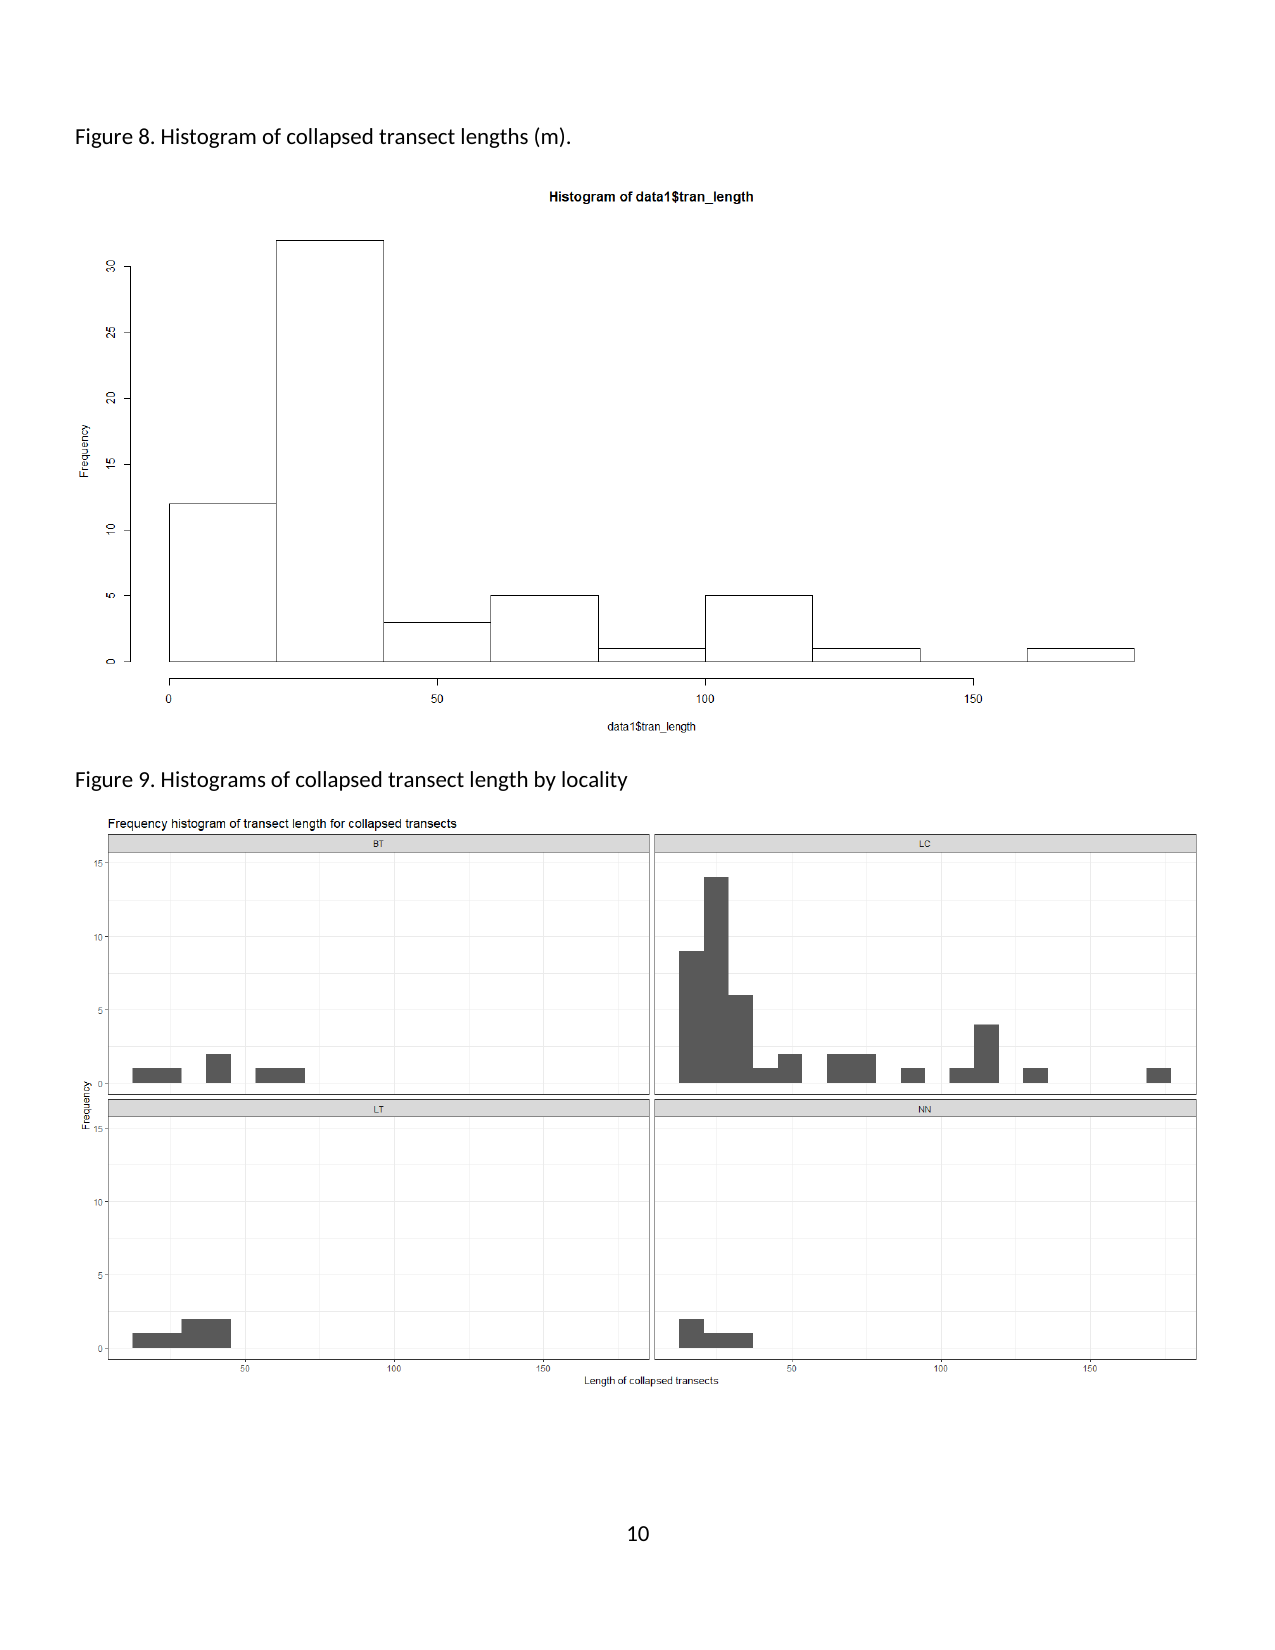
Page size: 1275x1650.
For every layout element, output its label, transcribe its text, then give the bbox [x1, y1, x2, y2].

text Figure 9. Histograms of collapsed transect length by locality [75, 766, 1200, 794]
text Figure 8. Histogram of collapsed transect lengths (m). [75, 122, 1200, 150]
picture [75, 168, 1200, 747]
picture [75, 812, 1200, 1391]
